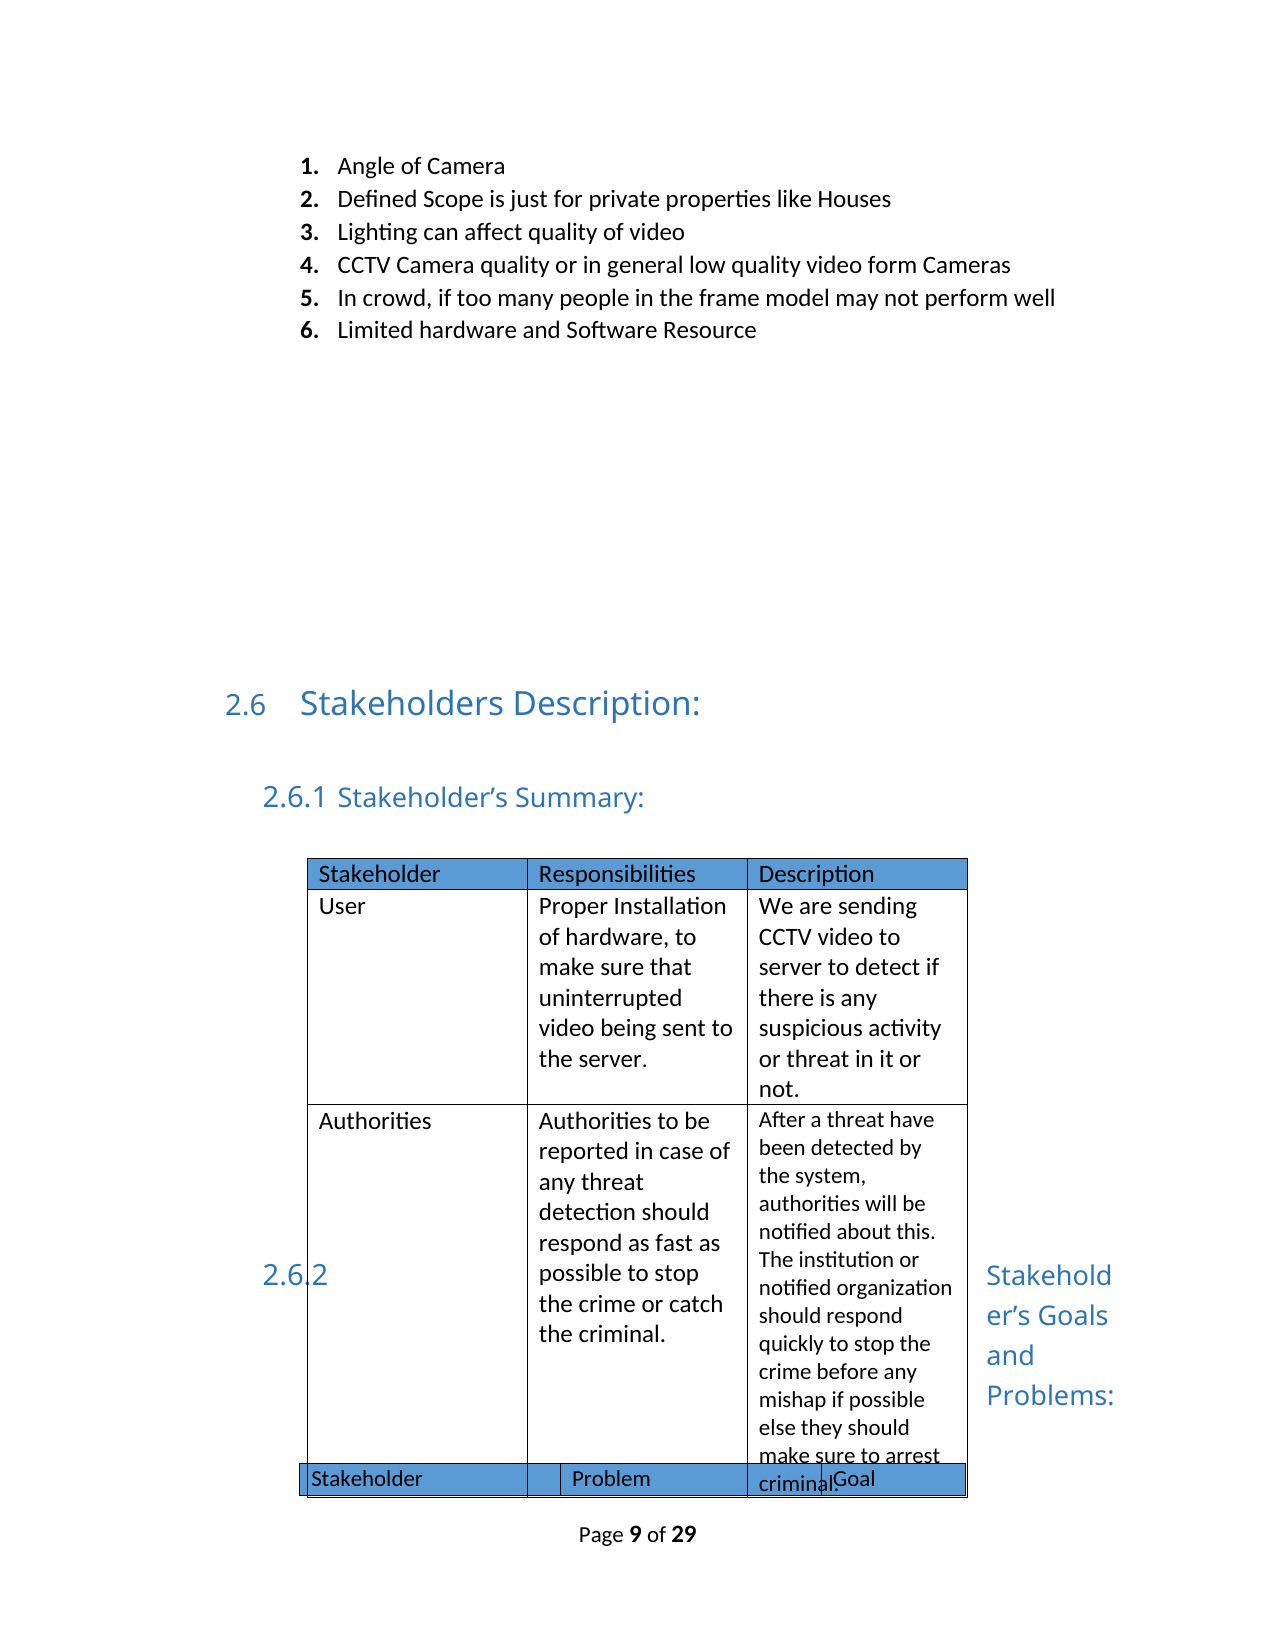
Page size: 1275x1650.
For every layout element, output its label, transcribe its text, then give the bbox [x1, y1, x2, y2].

table_cell User [308, 890, 527, 1104]
subtitle Stakeholders Description: [225, 680, 1125, 725]
table_cell We are sending CCTV video to server to detect if there is any suspicious activity or threat in it or not. [748, 890, 967, 1104]
table_header Stakeholder [308, 859, 527, 889]
list Limited hardware and Software Resource [300, 314, 1125, 345]
list CCTV Camera quality or in general low quality video form Cameras [300, 249, 1125, 279]
list Angle of Camera [300, 150, 1125, 181]
subtitle Stakeholder’s Goals and Problems: [968, 1254, 1125, 1413]
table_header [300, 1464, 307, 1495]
table_header Description [748, 859, 967, 889]
table_cell Authorities [308, 1105, 527, 1497]
list In crowd, if too many people in the frame model may not perform well [300, 282, 1125, 312]
table_cell After a threat have been detected by the system, authorities will be notified about this. The institution or notified organization should respond quickly to stop the crime before any mishap if possible else they should make sure to arrest criminal. [748, 1105, 967, 1497]
list Defined Scope is just for private properties like Houses [300, 183, 1125, 213]
subtitle Stakeholder’s Goals and Problems: [262, 1254, 307, 1413]
table_header Responsibilities [528, 859, 747, 889]
subtitle Stakeholder’s Summary: [262, 776, 1125, 816]
list Lighting can affect quality of video [300, 216, 1125, 246]
table_cell Authorities to be reported in case of any threat detection should respond as fast as possible to stop the crime or catch the criminal. [528, 1105, 747, 1497]
table_cell Proper Installation of hardware, to make sure that uninterrupted video being sent to the server. [528, 890, 747, 1104]
